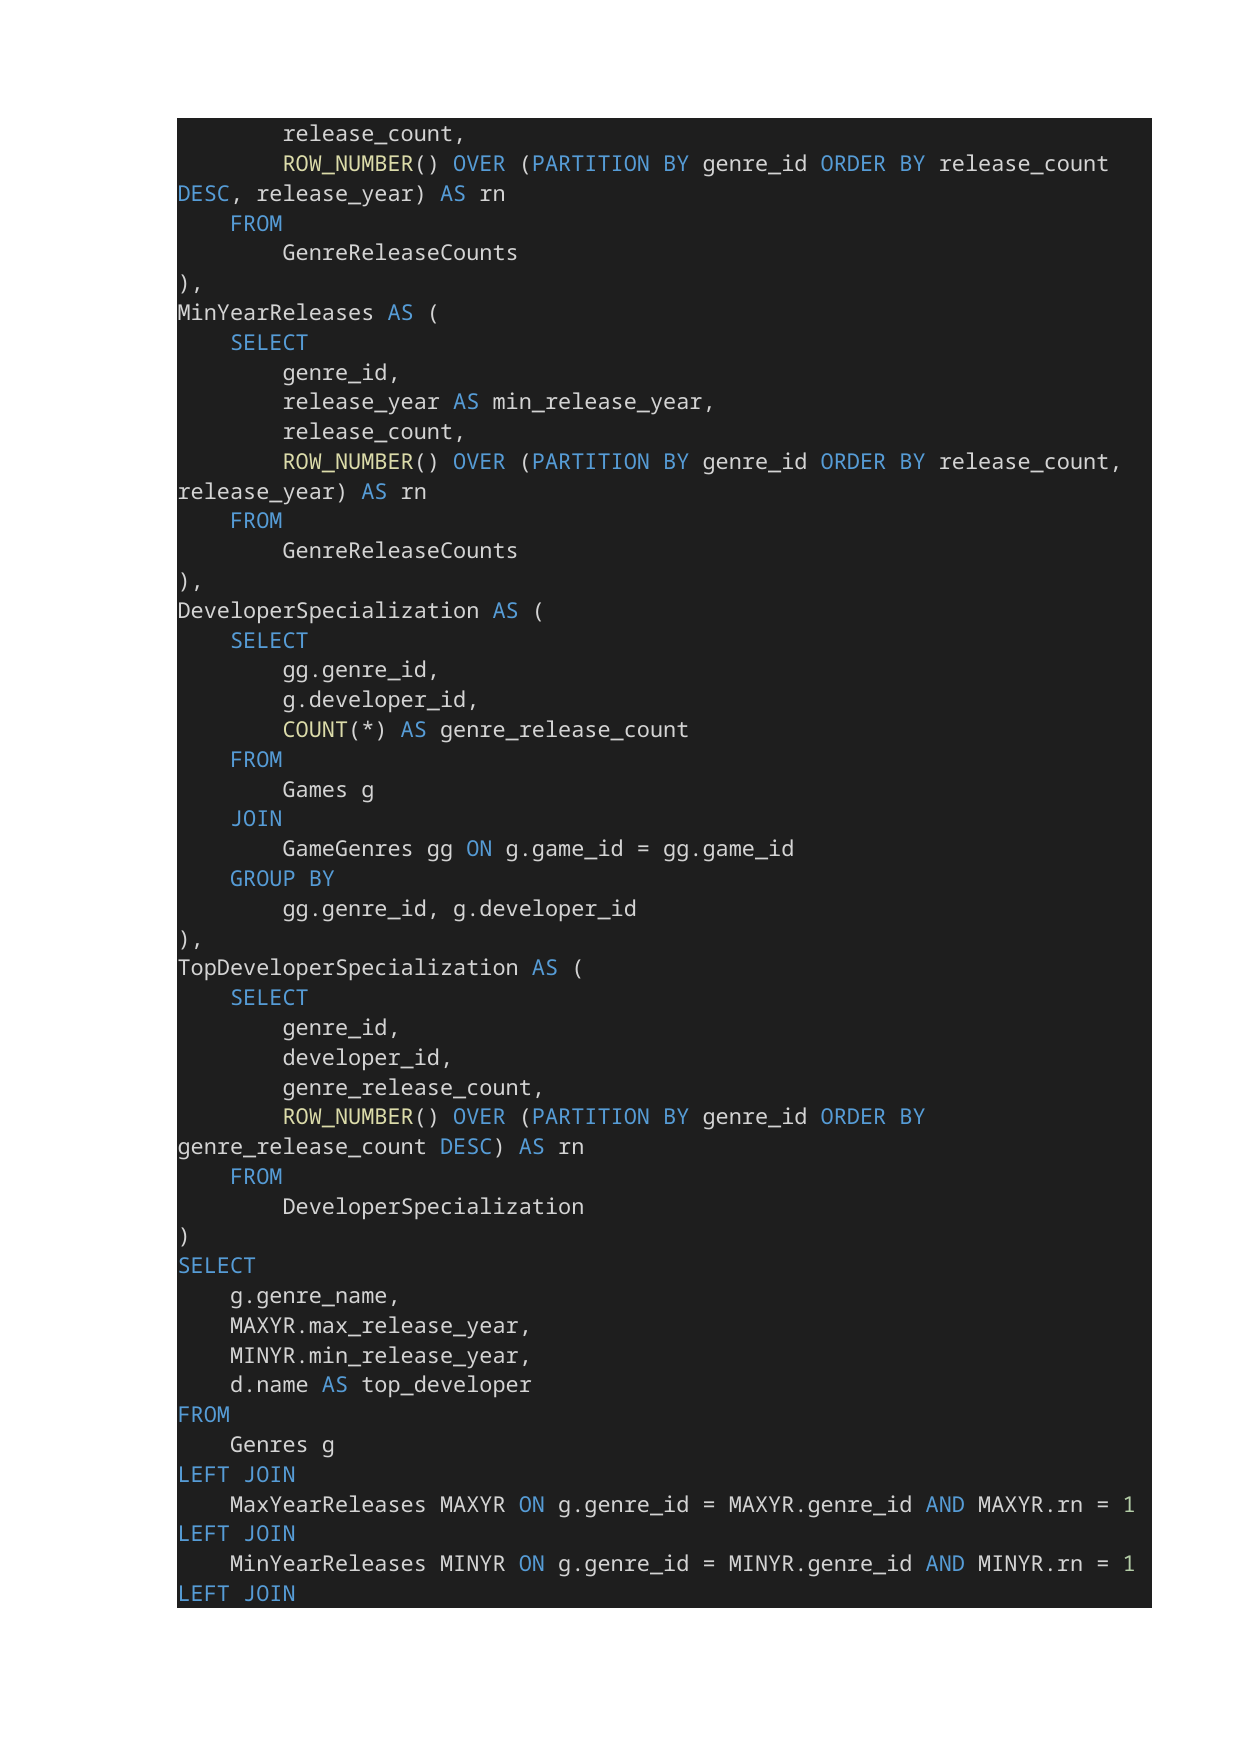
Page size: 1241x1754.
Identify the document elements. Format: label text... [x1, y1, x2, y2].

text genre_id, [177, 356, 1152, 386]
text release_count, [177, 416, 1152, 446]
text ), [177, 565, 1152, 595]
text FROM [177, 744, 1152, 773]
text MinYearReleases AS ( [177, 297, 1152, 327]
text ), [177, 267, 1152, 297]
text gg.genre_id, g.developer_id [177, 893, 1152, 922]
text ) [177, 1220, 1152, 1250]
text JOIN [177, 803, 1152, 833]
text TopDeveloperSpecialization AS ( [177, 952, 1152, 982]
text developer_id, [177, 1042, 1152, 1071]
text DeveloperSpecialization [177, 1191, 1152, 1220]
text FROM [177, 1399, 1152, 1429]
text genre_release_count, [177, 1071, 1152, 1101]
text GenreReleaseCounts [177, 535, 1152, 565]
text LEFT JOIN [177, 1578, 1152, 1608]
text release_count, [177, 118, 1152, 148]
text DeveloperSpecialization AS ( [177, 595, 1152, 624]
text ROW_NUMBER() OVER (PARTITION BY genre_id ORDER BY genre_release_count DESC) AS rn [177, 1101, 1152, 1161]
text ROW_NUMBER() OVER (PARTITION BY genre_id ORDER BY release_count DESC, release_year) AS rn [177, 148, 1152, 207]
text MinYearReleases MINYR ON g.genre_id = MINYR.genre_id AND MINYR.rn = 1 [177, 1548, 1152, 1578]
text GenreReleaseCounts [177, 237, 1152, 267]
text g.genre_name, [177, 1280, 1152, 1310]
text d.name AS top_developer [177, 1369, 1152, 1399]
text MAXYR.max_release_year, [177, 1310, 1152, 1339]
text gg.genre_id, [177, 654, 1152, 684]
text SELECT [177, 327, 1152, 356]
text genre_id, [177, 1012, 1152, 1042]
text SELECT [177, 982, 1152, 1012]
text Genres g [177, 1429, 1152, 1459]
text FROM [177, 505, 1152, 535]
text COUNT(*) AS genre_release_count [177, 714, 1152, 744]
text MaxYearReleases MAXYR ON g.genre_id = MAXYR.genre_id AND MAXYR.rn = 1 [177, 1488, 1152, 1518]
text ROW_NUMBER() OVER (PARTITION BY genre_id ORDER BY release_count, release_year) AS rn [177, 446, 1152, 505]
text ), [177, 922, 1152, 952]
text GROUP BY [177, 863, 1152, 893]
text g.developer_id, [177, 684, 1152, 714]
text FROM [177, 207, 1152, 237]
text LEFT JOIN [177, 1518, 1152, 1548]
text SELECT [177, 1250, 1152, 1280]
text MINYR.min_release_year, [177, 1339, 1152, 1369]
text LEFT JOIN [177, 1459, 1152, 1488]
text GameGenres gg ON g.game_id = gg.game_id [177, 833, 1152, 863]
text Games g [177, 773, 1152, 803]
text release_year AS min_release_year, [177, 386, 1152, 416]
text FROM [177, 1161, 1152, 1191]
text SELECT [177, 624, 1152, 654]
